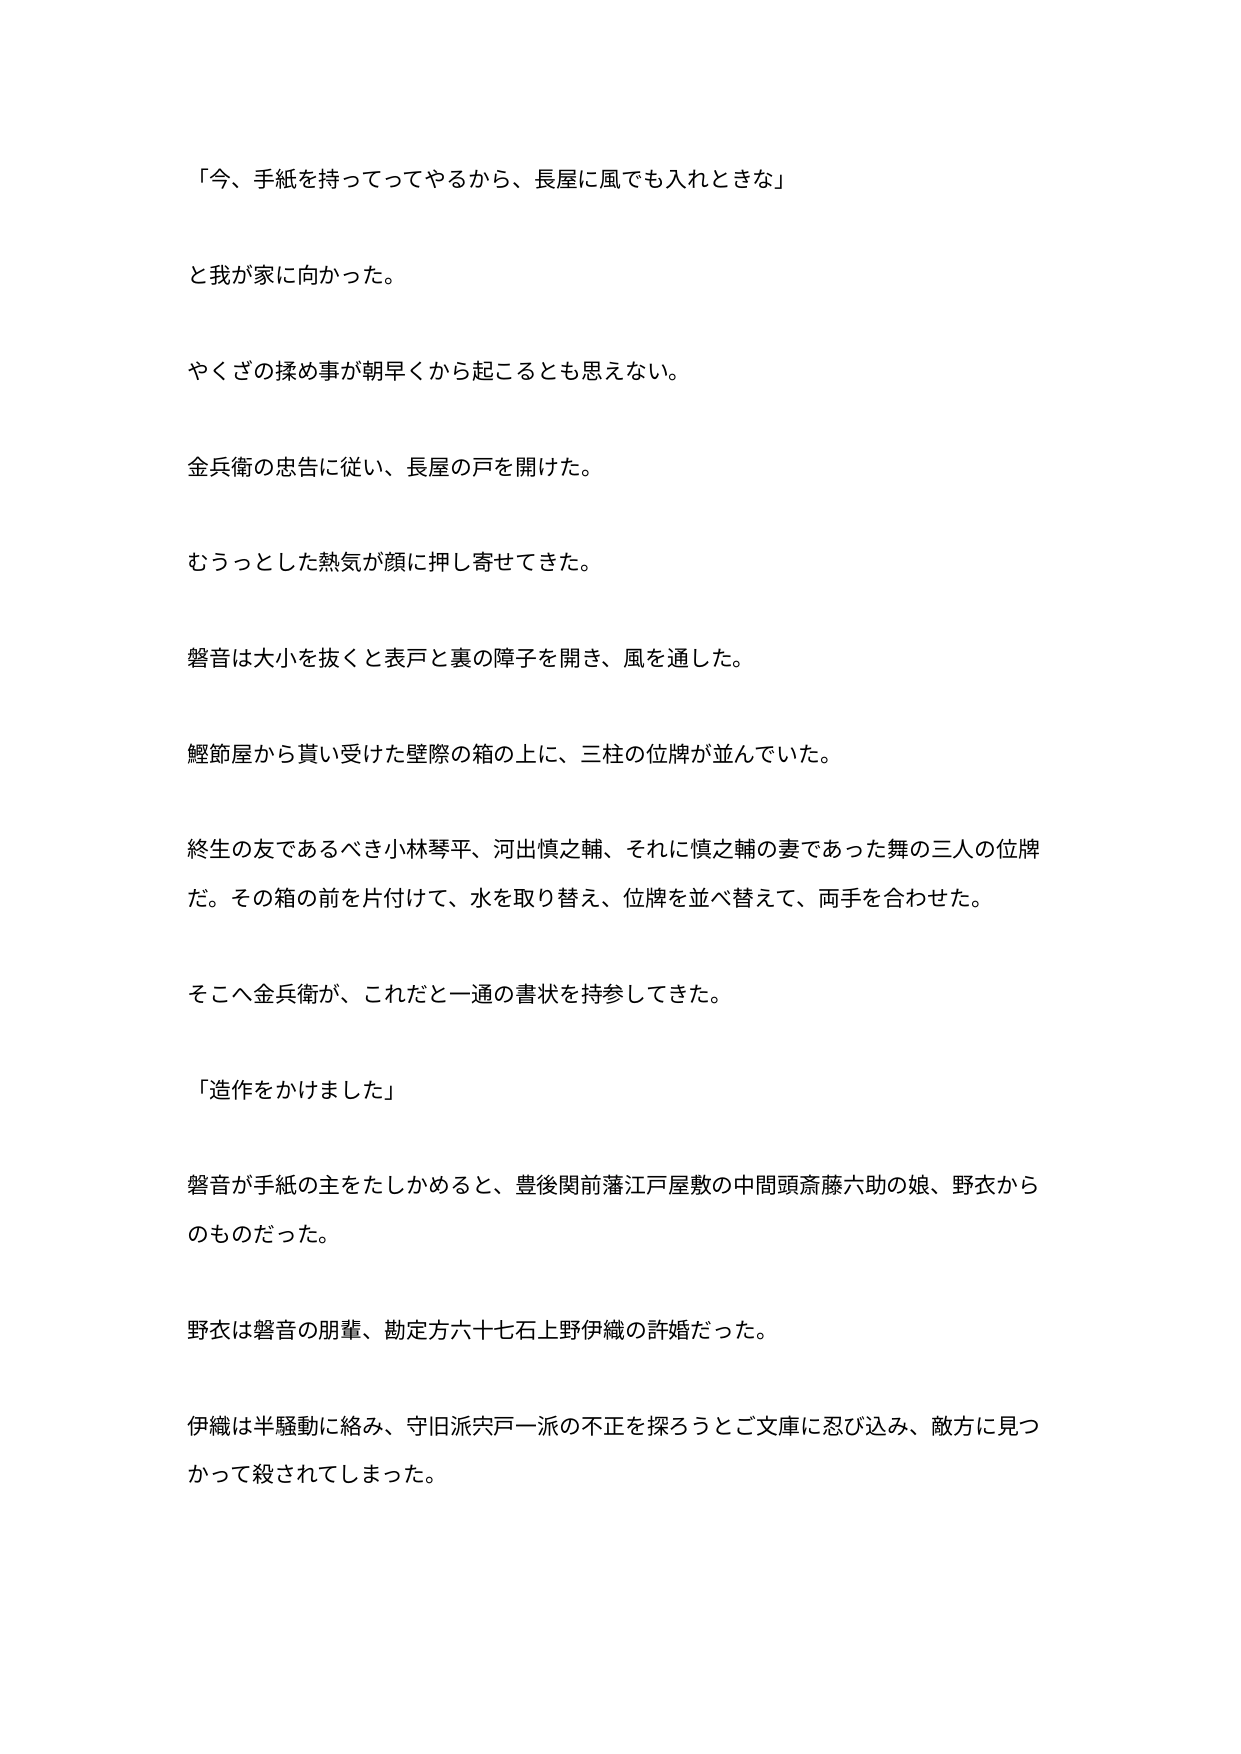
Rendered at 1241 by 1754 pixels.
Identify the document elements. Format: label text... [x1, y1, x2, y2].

text 金兵衛の忠告に従い、長屋の戸を開けた。 [187, 449, 1053, 482]
text やくざの揉め事が朝早くから起こるとも思えない。 [187, 353, 1053, 386]
text 「造作をかけました」 [187, 1072, 1053, 1105]
text 野衣は磐音の朋輩、勘定方六十七石上野伊織の許婚だった。 [187, 1312, 1053, 1345]
text むうっとした熱気が顔に押し寄せてきた。 [187, 545, 1053, 577]
text 鰹節屋から貰い受けた壁際の箱の上に、三柱の位牌が並んでいた。 [187, 736, 1053, 769]
text 磐音は大小を抜くと表戸と裏の障子を開き、風を通した。 [187, 641, 1053, 673]
text 「今、手紙を持ってってやるから、長屋に風でも入れときな」 [187, 162, 1053, 194]
text 磐音が手紙の主をたしかめると、豊後関前藩江戸屋敷の中間頭斎藤六助の娘、野衣からのものだった。 [187, 1168, 1053, 1249]
text 終生の友であるべき小林琴平、河出慎之輔、それに慎之輔の妻であった舞の三人の位牌だ。その箱の前を片付けて、水を取り替え、位牌を並べ替えて、両手を合わせた。 [187, 832, 1053, 913]
text 伊織は半騒動に絡み、守旧派宍戸一派の不正を探ろうとご文庫に忍び込み、敵方に見つかって殺されてしまった。 [187, 1408, 1053, 1489]
text そこへ金兵衛が、これだと一通の書状を持参してきた。 [187, 977, 1053, 1009]
text と我が家に向かった。 [187, 258, 1053, 290]
